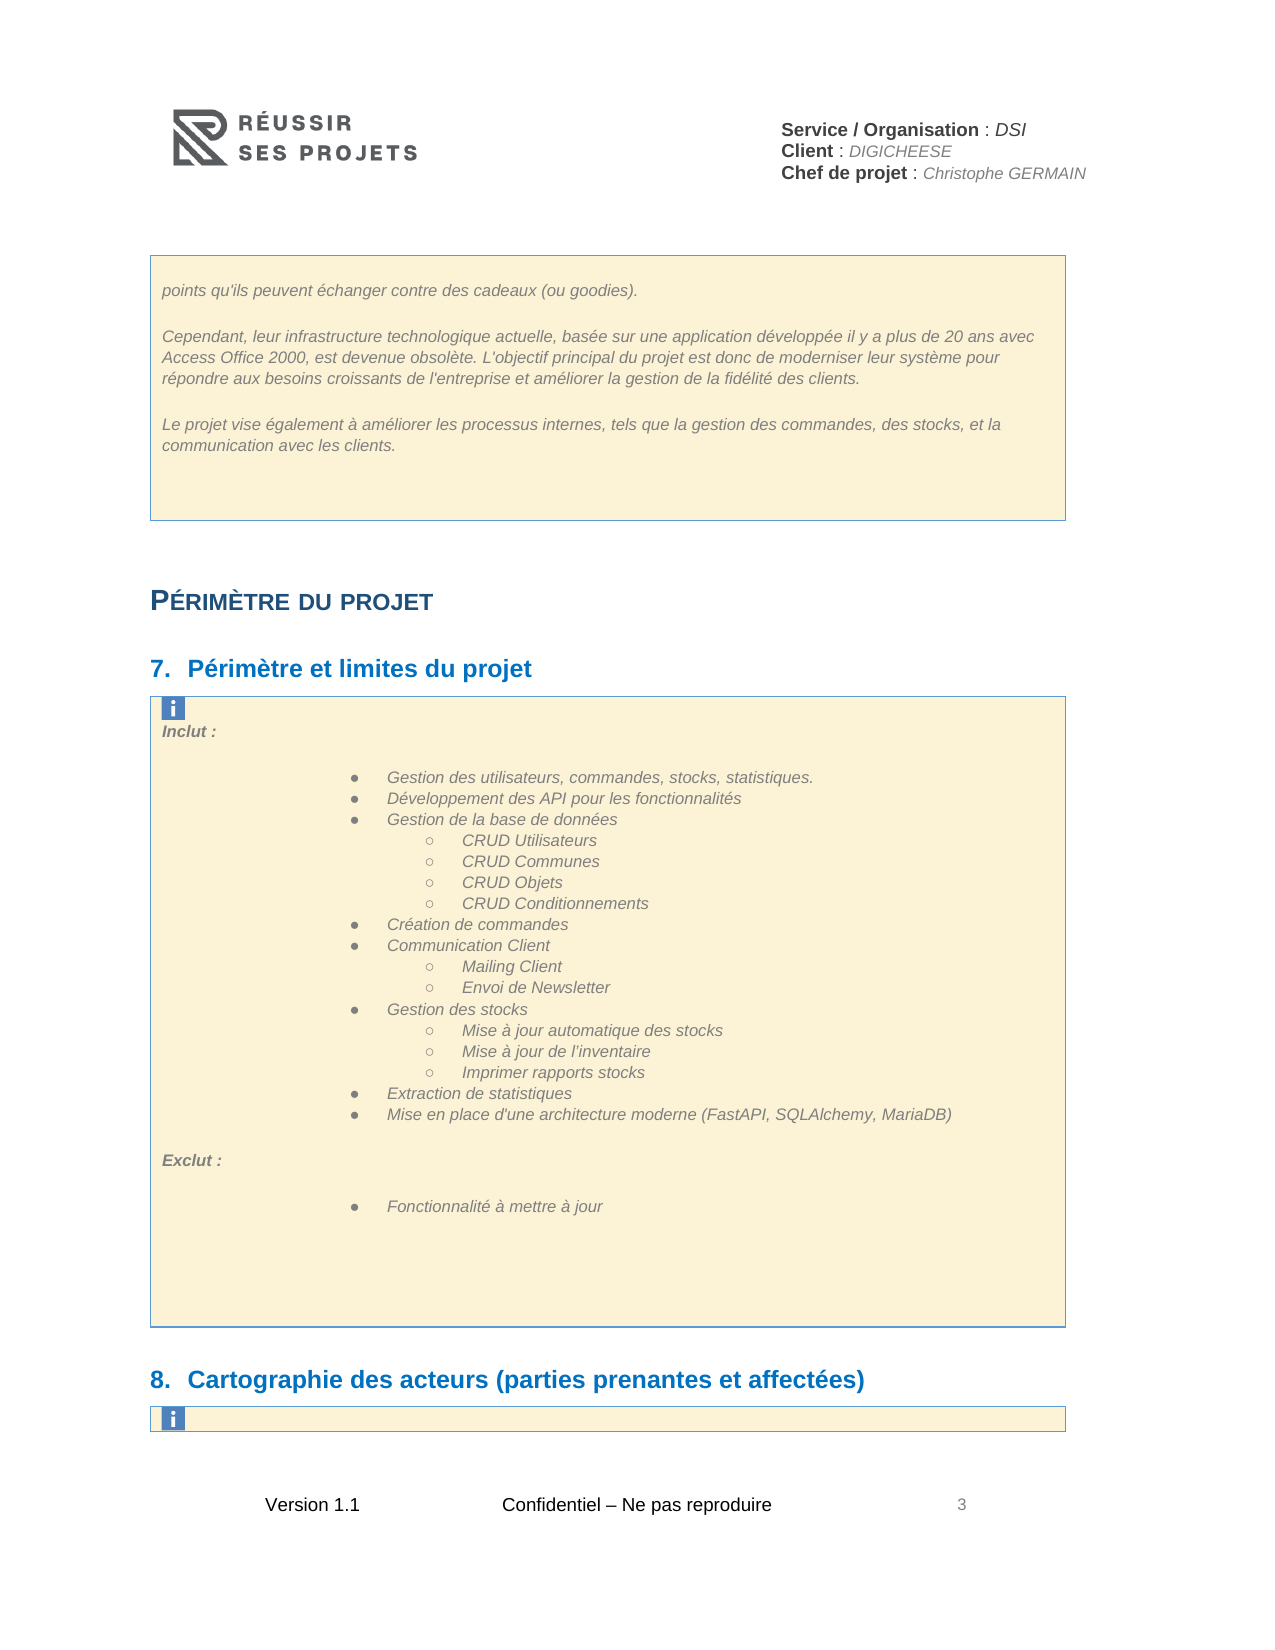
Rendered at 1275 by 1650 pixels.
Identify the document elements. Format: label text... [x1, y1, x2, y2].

picture [161, 97, 436, 176]
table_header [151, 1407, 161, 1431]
table_header Inclut : Gestion des utilisateurs, commandes, stocks, statistiques. Développement des API pour les fonctionnalités Gestion de la base de données CRUD Utilisateurs CRUD Communes CRUD Objets CRUD Conditionnements Création de commandes Communication Client Mailing Client Envoi de Newsletter Gestion des stocks Mise à jour automatique des stocks Mise à jour de l’inventaire Imprimer rapports stocks Extraction de statistiques Mise en place d'une architecture moderne (FastAPI, SQLAlchemy, MariaDB) Exclut : Fonctionnalité à mettre à jour [151, 697, 1065, 1326]
subtitle Périmètre et limites du projet [150, 654, 1065, 683]
subtitle Périmètre du projet [150, 583, 1065, 617]
subtitle Cartographie des acteurs (parties prenantes et affectées) [150, 1365, 1065, 1394]
